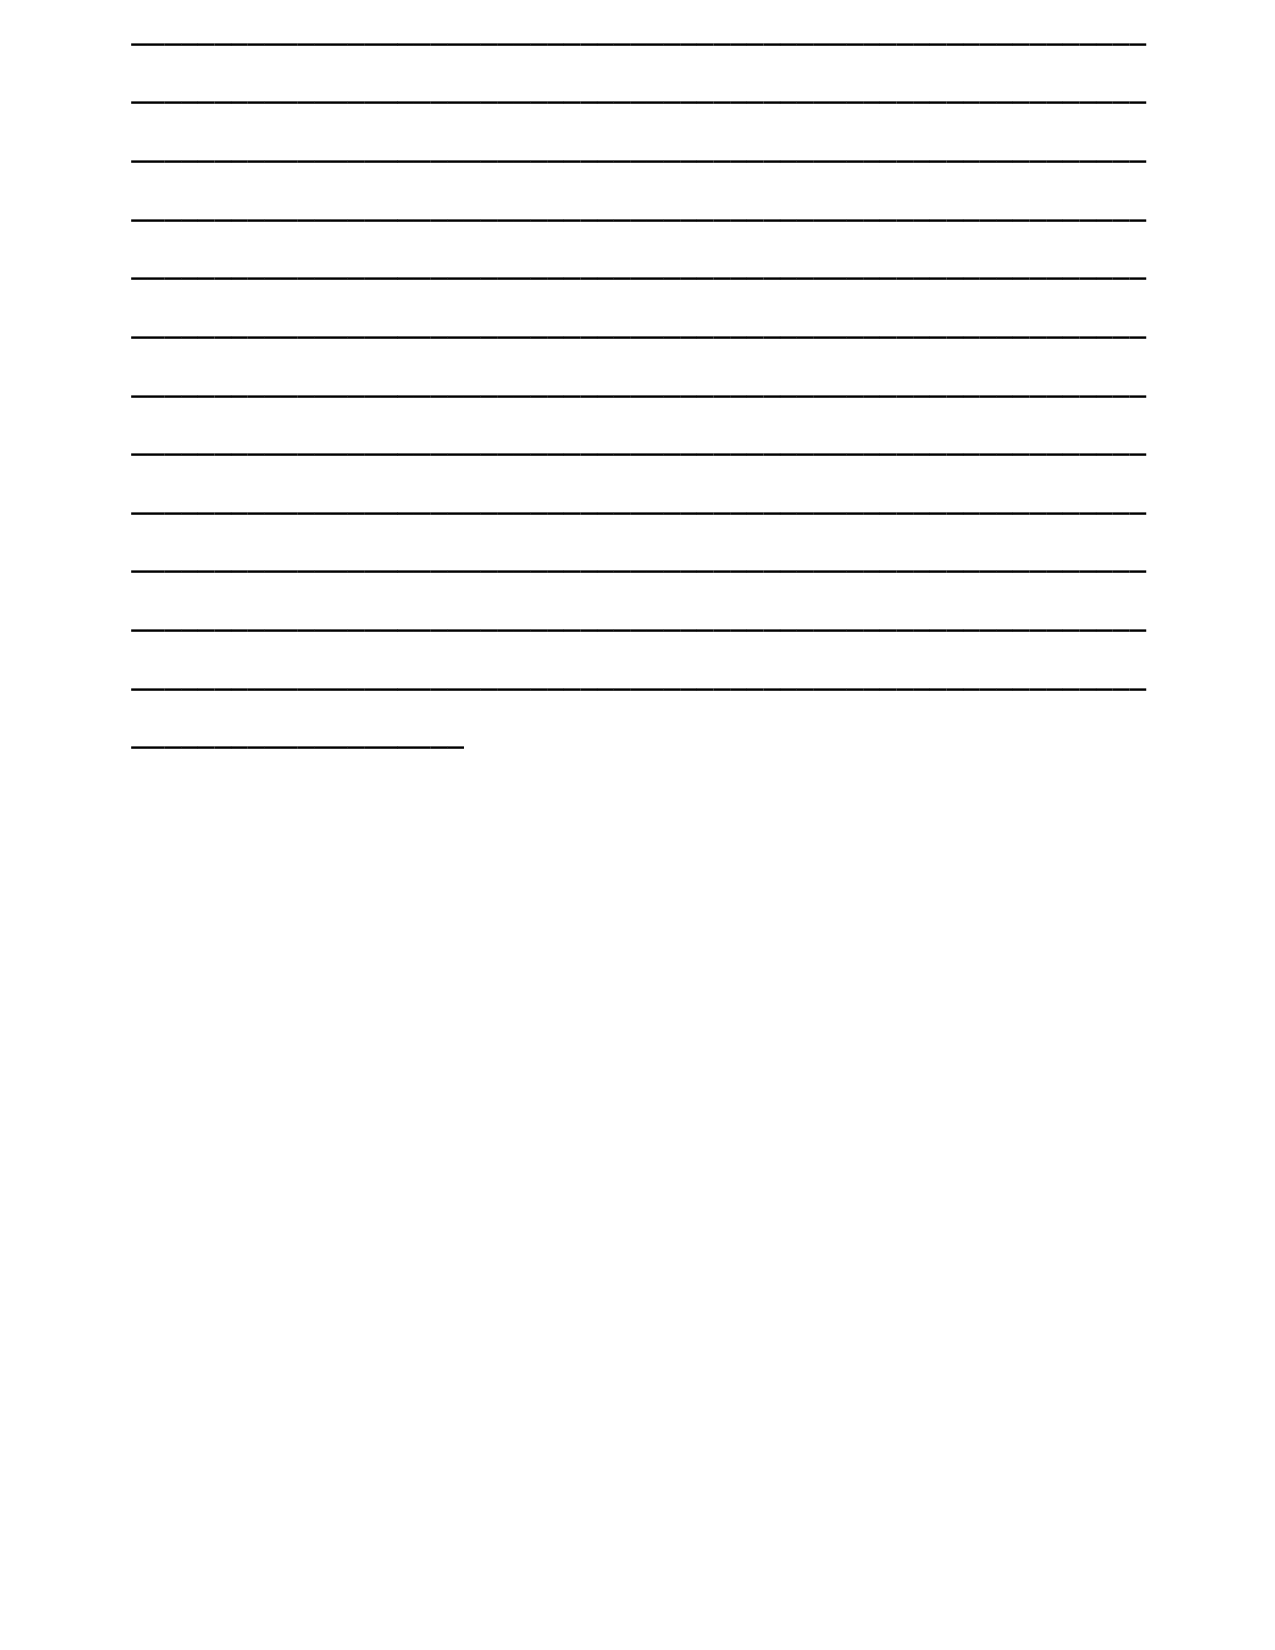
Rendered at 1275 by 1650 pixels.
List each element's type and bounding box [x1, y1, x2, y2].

text [131, 0, 1162, 755]
